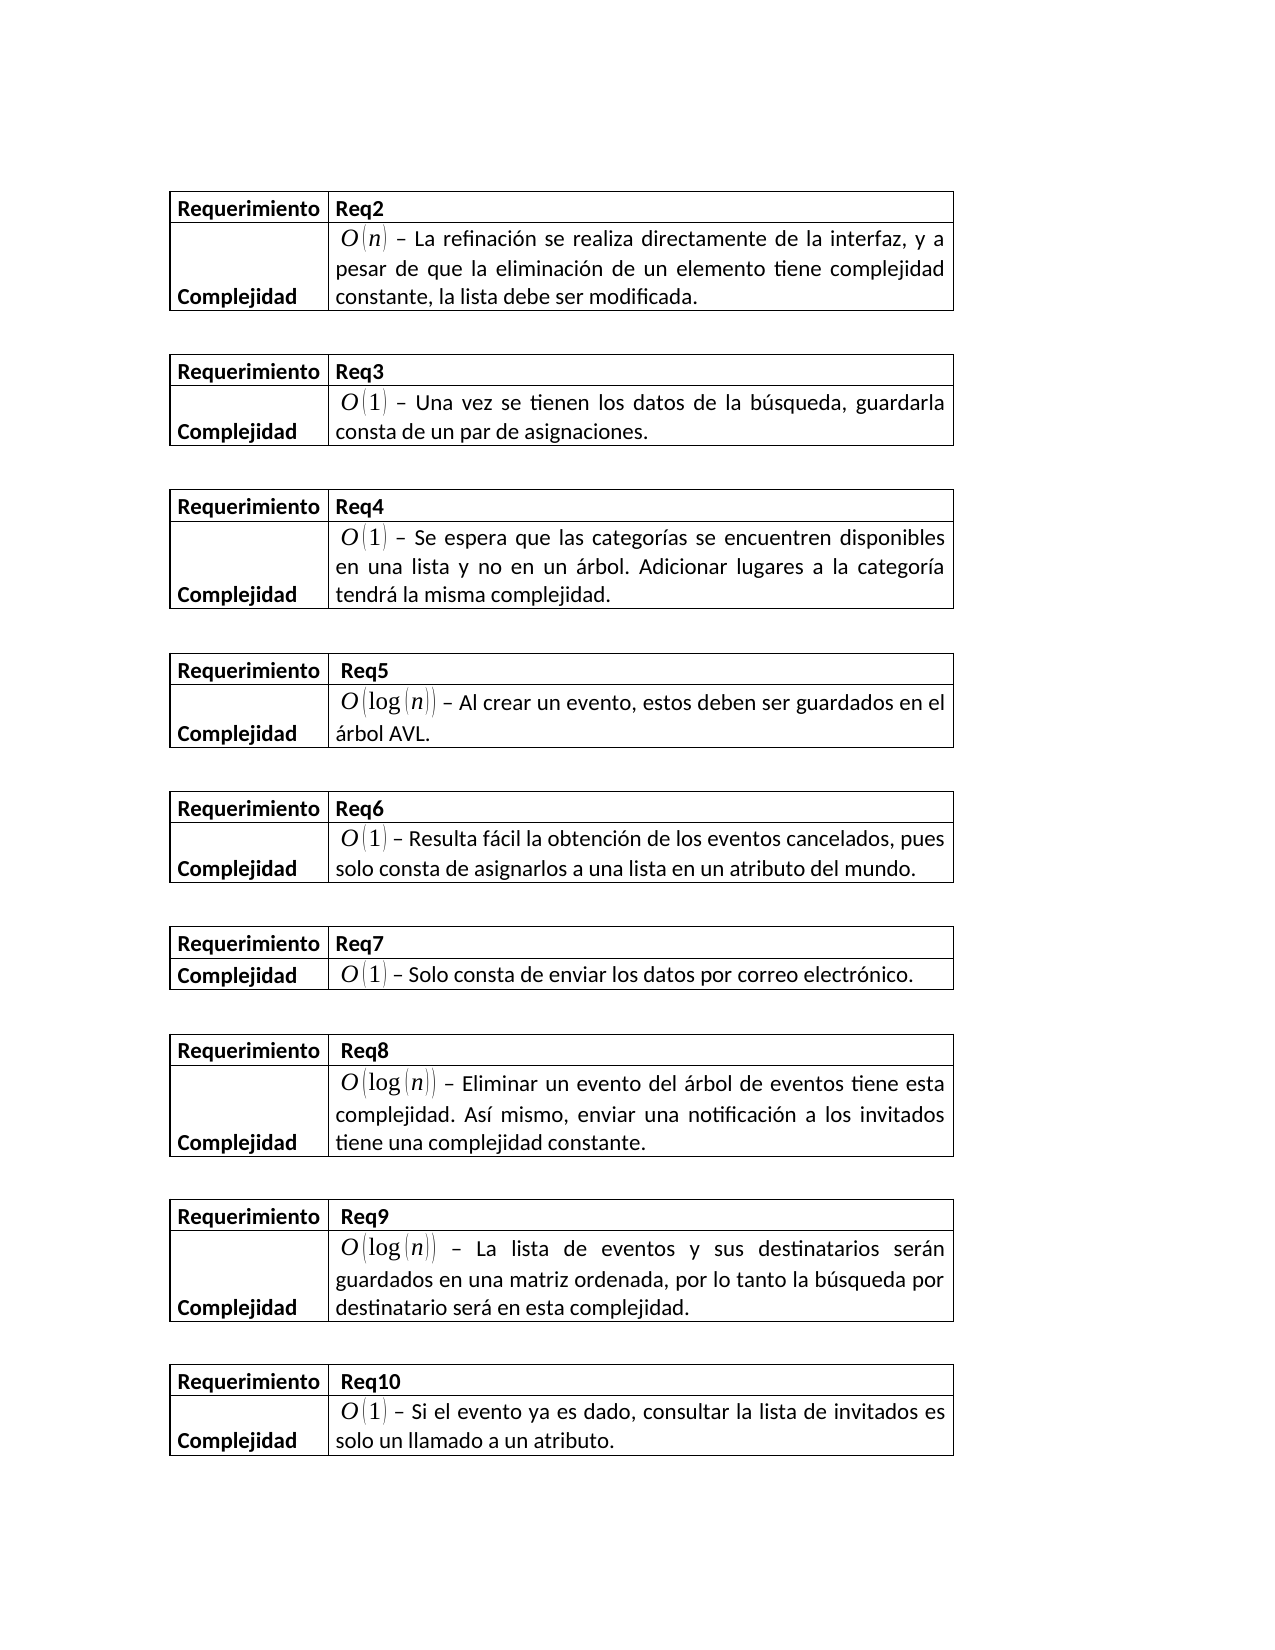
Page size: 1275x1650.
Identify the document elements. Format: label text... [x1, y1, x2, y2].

table_cell – Solo consta de enviar los datos por correo electrónico. [329, 959, 953, 989]
table_header Req8 [329, 1035, 953, 1065]
table_header Req10 [329, 1365, 953, 1395]
table_header Req6 [329, 792, 953, 822]
table_cell – Una vez se tienen los datos de la búsqueda, guardarla consta de un par de asignaciones. [329, 386, 953, 445]
table_header Requerimiento [171, 1365, 328, 1395]
table_cell – Al crear un evento, estos deben ser guardados en el árbol AVL. [329, 685, 953, 747]
table_header Requerimiento [171, 192, 328, 222]
table_cell Complejidad [171, 1396, 328, 1454]
table_header Req4 [329, 490, 953, 521]
table_cell Complejidad [171, 959, 328, 989]
table_cell Complejidad [171, 685, 328, 747]
table_cell Complejidad [171, 386, 328, 445]
table_cell – La refinación se realiza directamente de la interfaz, y a pesar de que la eliminación de un elemento tiene complejidad constante, la lista debe ser modificada. [329, 223, 953, 310]
table_header Requerimiento [171, 1035, 328, 1065]
table_header Req2 [329, 192, 953, 222]
table_cell – Resulta fácil la obtención de los eventos cancelados, pues solo consta de asignarlos a una lista en un atributo del mundo. [329, 823, 953, 882]
table_header Requerimiento [171, 355, 328, 385]
table_cell Complejidad [171, 522, 328, 608]
table_header Req3 [329, 355, 953, 385]
table_header Requerimiento [171, 792, 328, 822]
table_cell Complejidad [171, 223, 328, 310]
table_cell – Se espera que las categorías se encuentren disponibles en una lista y no en un árbol. Adicionar lugares a la categoría tendrá la misma complejidad. [329, 522, 953, 608]
table_header Requerimiento [171, 927, 328, 957]
table_cell – La lista de eventos y sus destinatarios serán guardados en una matriz ordenada, por lo tanto la búsqueda por destinatario será en esta complejidad. [329, 1231, 953, 1321]
table_header Req7 [329, 927, 953, 957]
table_cell Complejidad [171, 1231, 328, 1321]
table_header Requerimiento [171, 1200, 328, 1230]
table_header Req5 [329, 654, 953, 684]
table_header Req9 [329, 1200, 953, 1230]
table_cell Complejidad [171, 1066, 328, 1156]
table_cell Complejidad [171, 823, 328, 882]
table_cell – Si el evento ya es dado, consultar la lista de invitados es solo un llamado a un atributo. [329, 1396, 953, 1454]
table_header Requerimiento [171, 654, 328, 684]
table_cell – Eliminar un evento del árbol de eventos tiene esta complejidad. Así mismo, enviar una notificación a los invitados tiene una complejidad constante. [329, 1066, 953, 1156]
table_header Requerimiento [171, 490, 328, 521]
